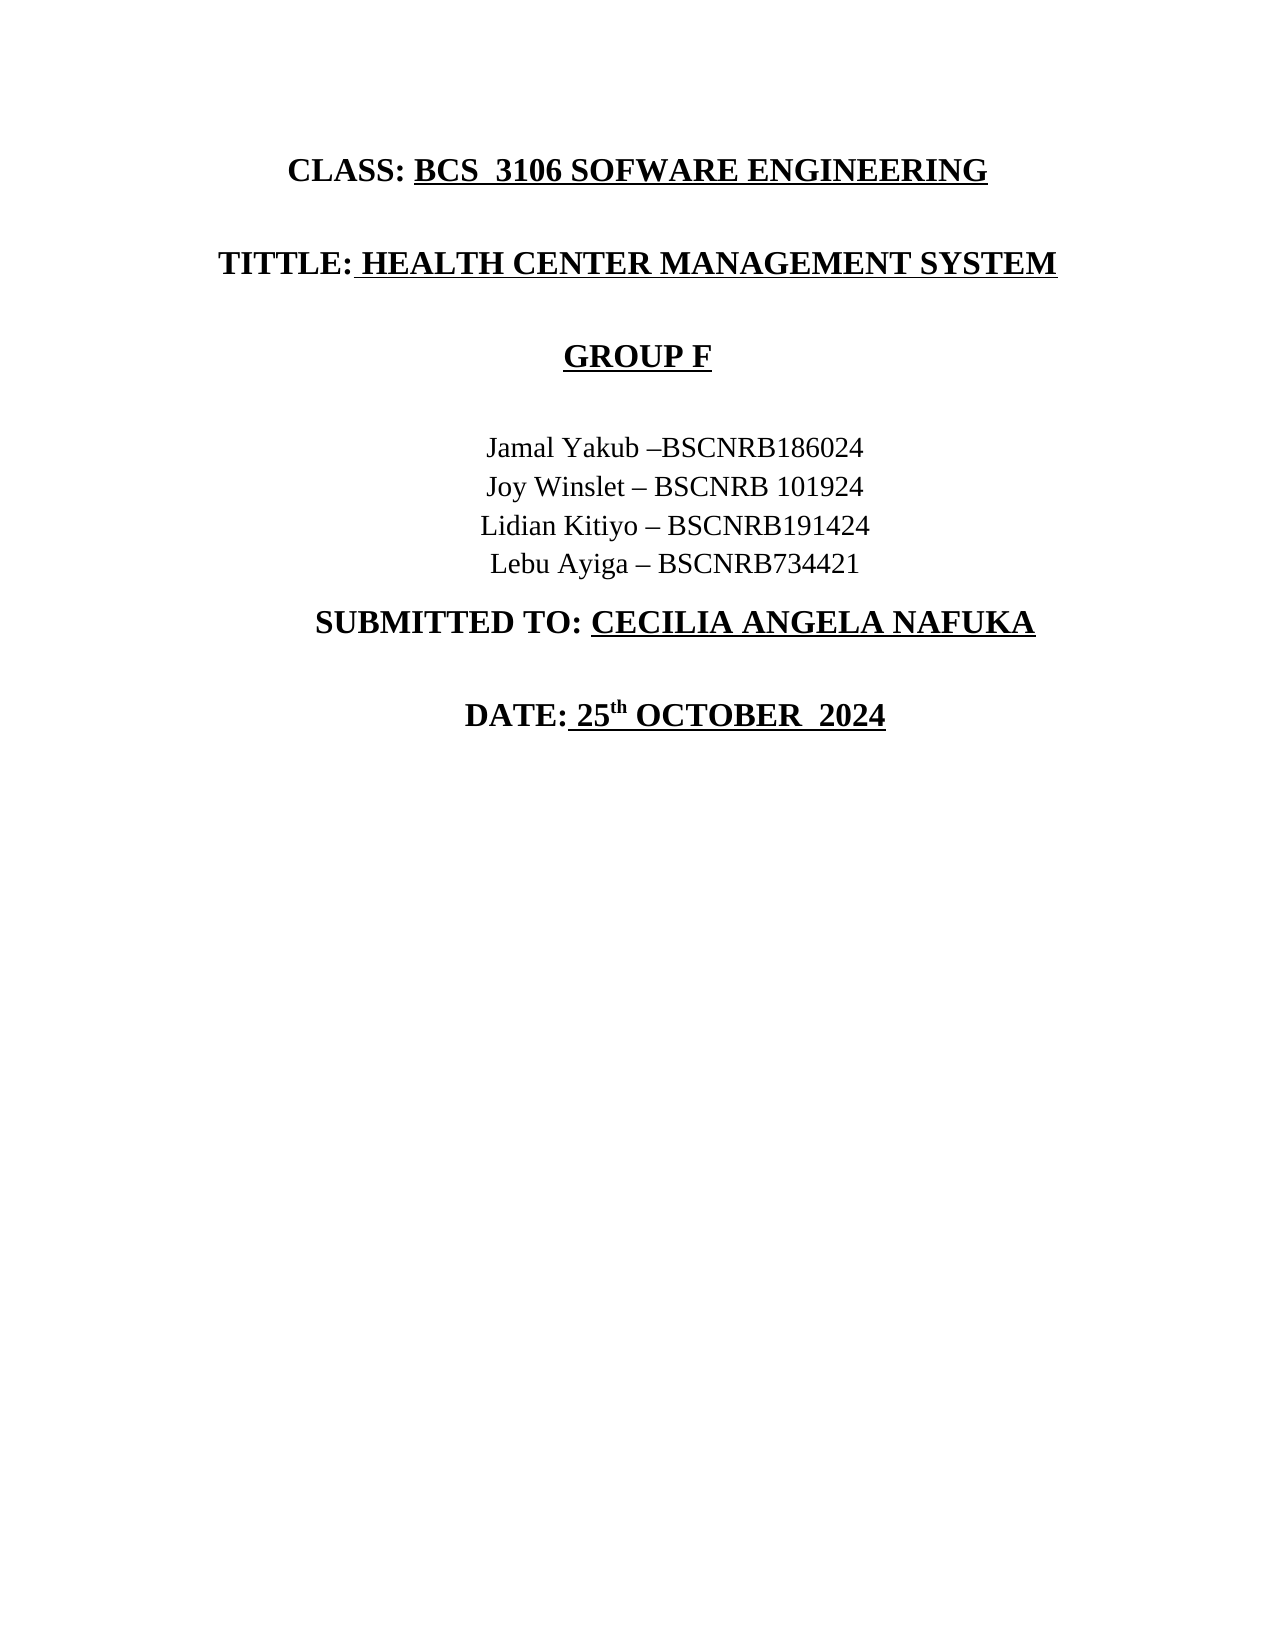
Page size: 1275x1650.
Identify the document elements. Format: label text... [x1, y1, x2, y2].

text TITTLE: HEALTH CENTER MANAGEMENT SYSTEM [150, 243, 1125, 282]
text GROUP F [150, 337, 1125, 375]
list Lidian Kitiyo – BSCNRB191424 [225, 508, 1125, 541]
text SUBMITTED TO: CECILIA ANGELA NAFUKA [225, 602, 1125, 640]
list Jamal Yakub –BSCNRB186024 [225, 430, 1125, 463]
text CLASS: BCS 3106 SOFWARE ENGINEERING [150, 150, 1125, 188]
list Lebu Ayiga – BSCNRB734421 [225, 547, 1125, 580]
list Joy Winslet – BSCNRB 101924 [225, 469, 1125, 502]
text DATE: 25th OCTOBER 2024 [225, 695, 1125, 734]
